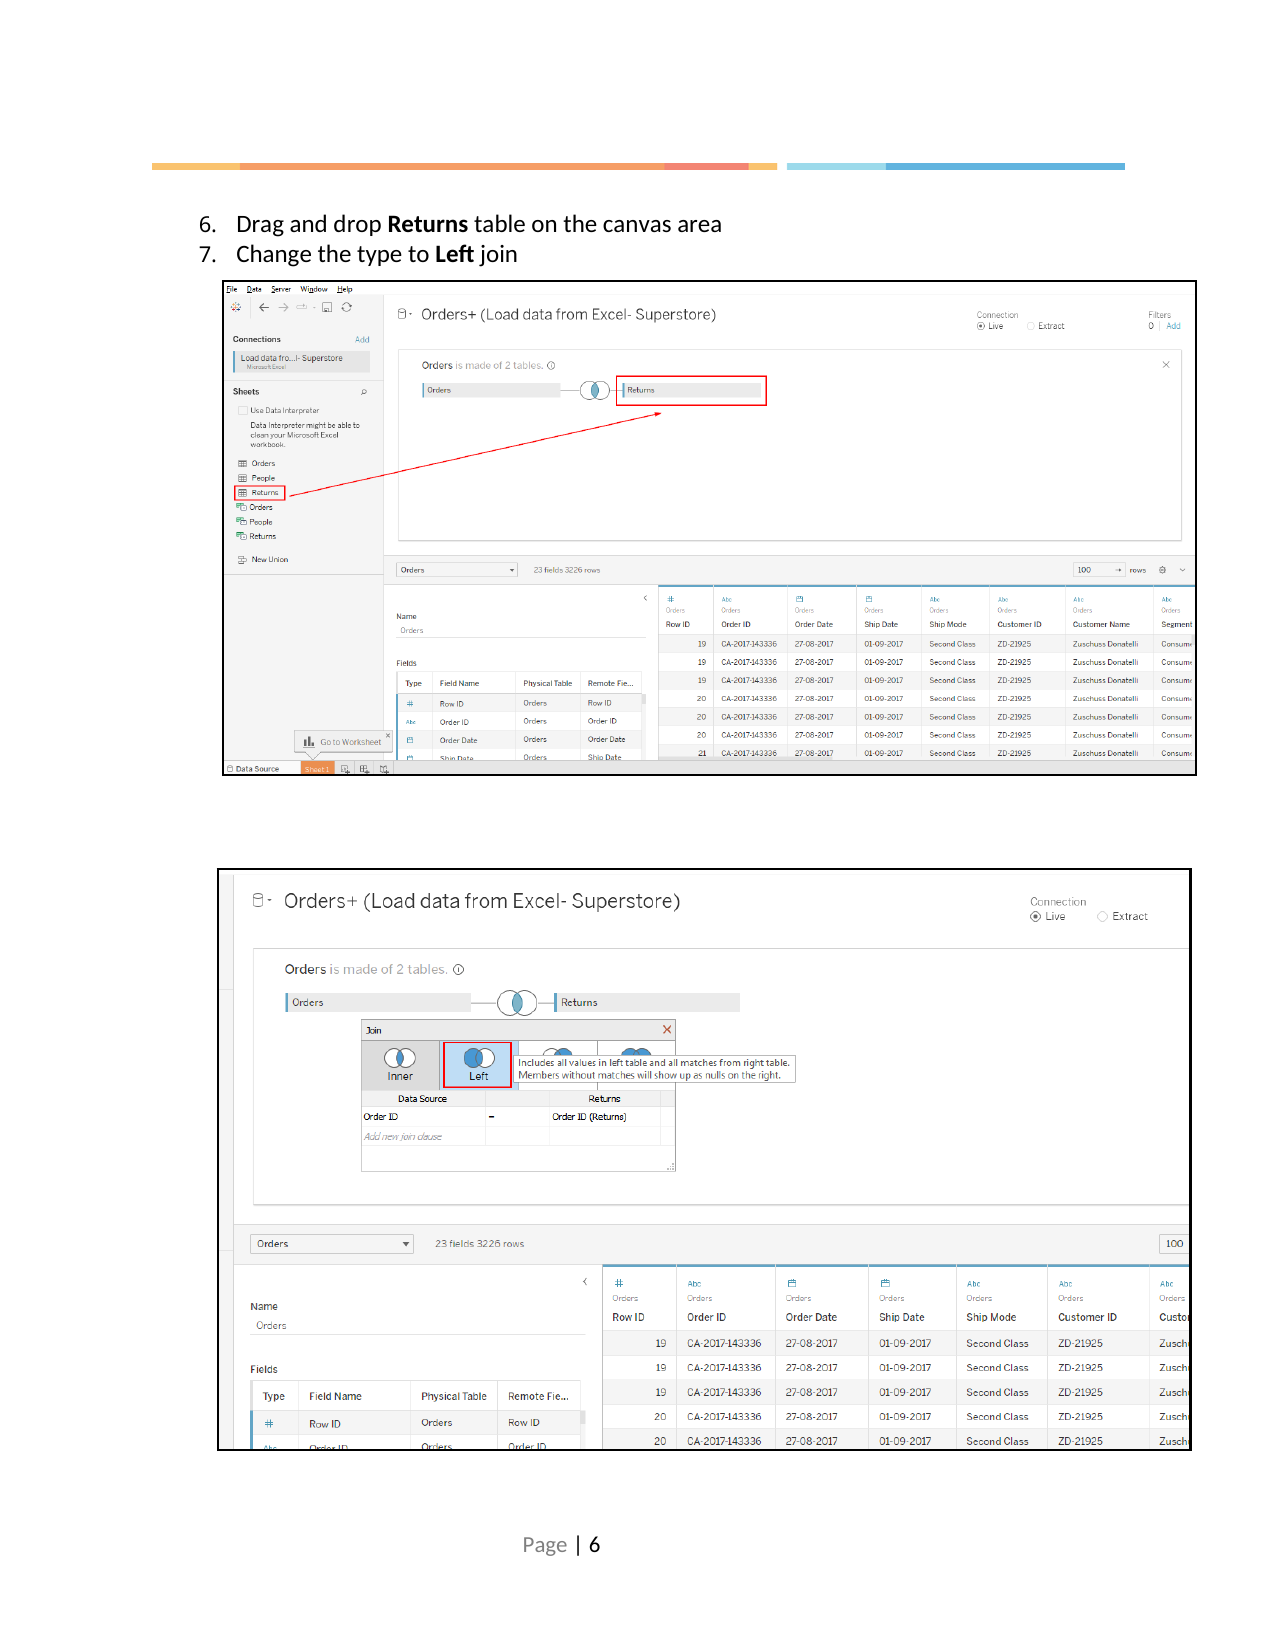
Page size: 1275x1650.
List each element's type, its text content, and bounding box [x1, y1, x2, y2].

picture [219, 1069, 1189, 1648]
list Go to Sheet 1 [198, 922, 1125, 953]
list Drag and drop Returns table on the canvas area [198, 208, 1125, 239]
picture [224, 282, 1195, 774]
picture [186, 980, 1157, 1485]
picture [150, 161, 1125, 173]
